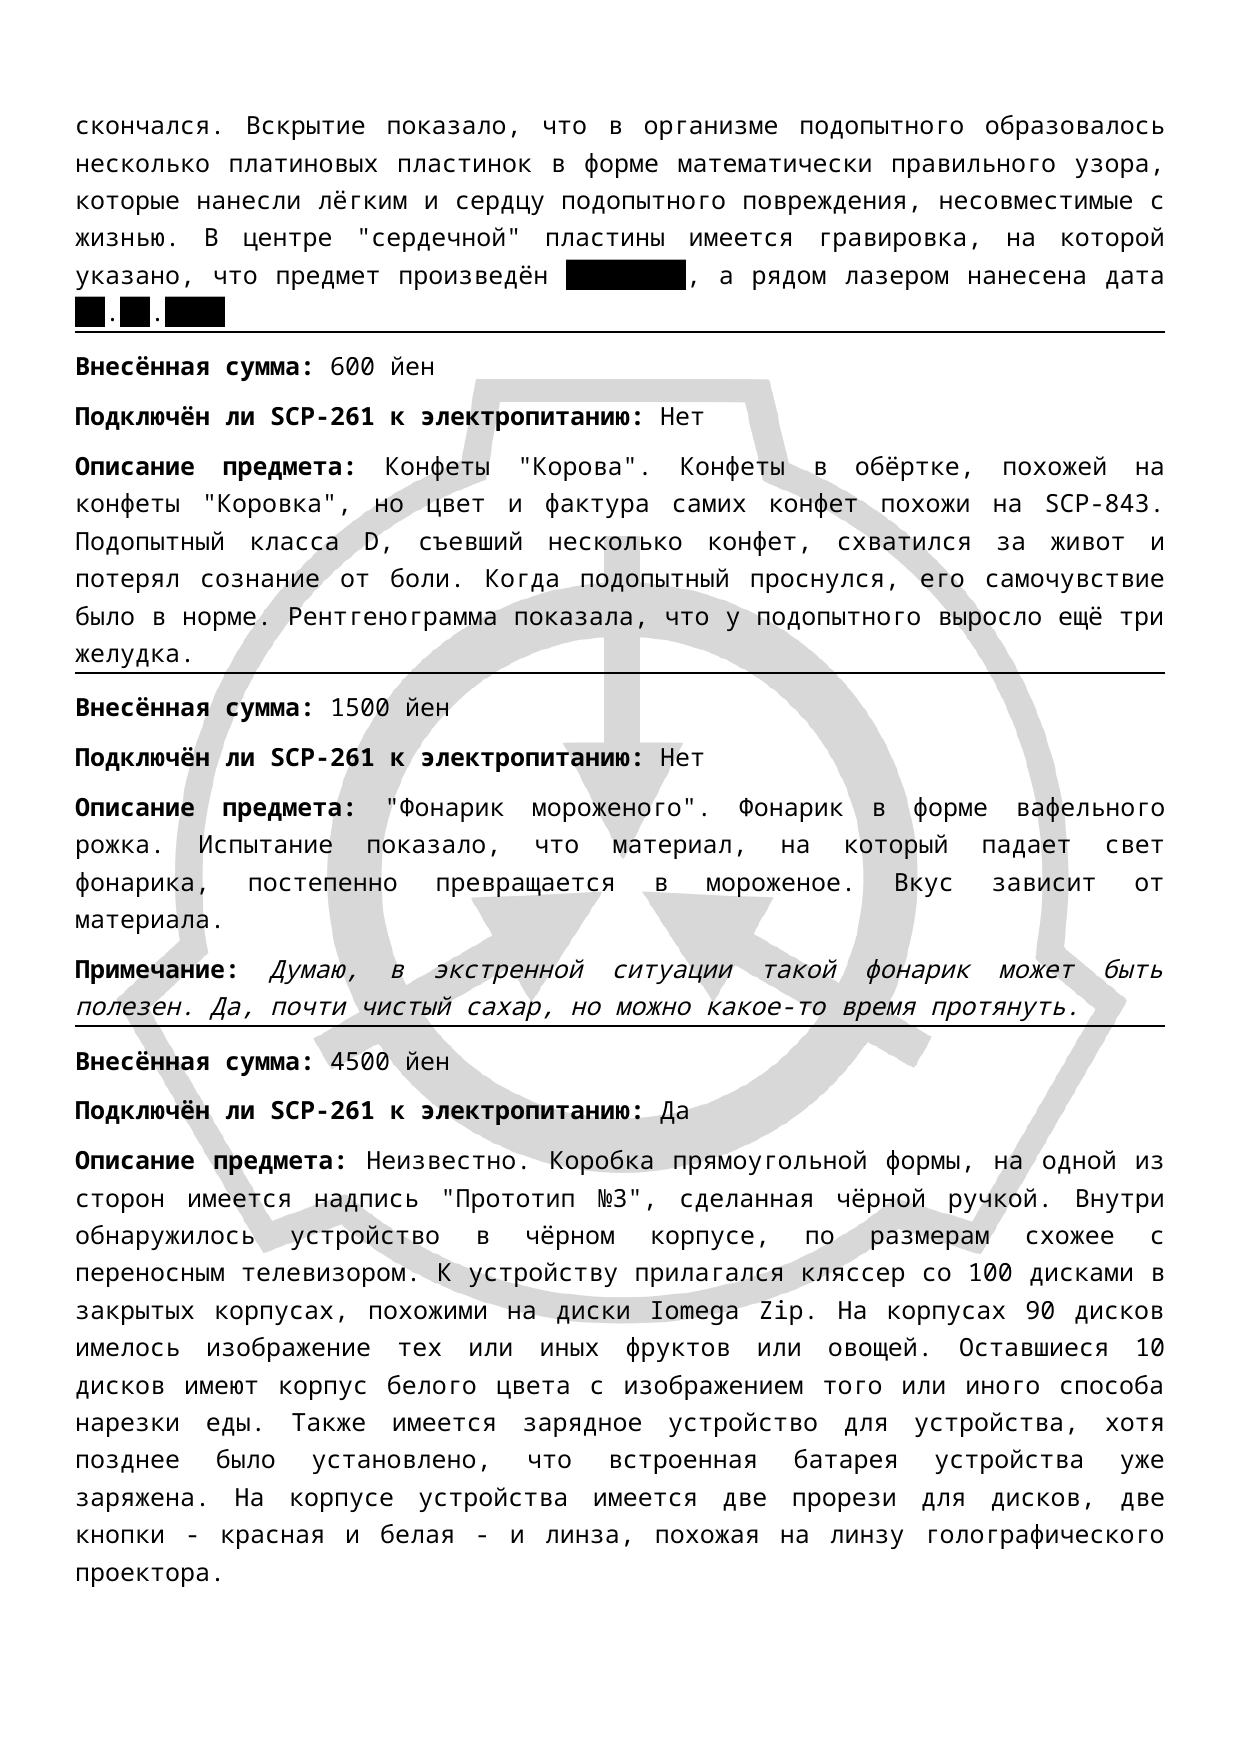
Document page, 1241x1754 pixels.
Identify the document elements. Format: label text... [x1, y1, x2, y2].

text Описание предмета: "Фонарик мороженого". Фонарик в форме вафельного рожка. Испытание показало, что материал, на который падает свет фонарика, постепенно превращается в мороженое. Вкус зависит от материала. [75, 789, 1165, 936]
text Примечание: Думаю, в экстренной ситуации такой фонарик может быть полезен. Да, почти чистый сахар, но можно какое-то время протянуть. [75, 952, 1165, 1025]
text Описание предмета: Конфеты "Корова". Конфеты в обёртке, похожей на конфеты "Коровка", но цвет и фактура самих конфет похожи на SCP-843. Подопытный класса D, съевший несколько конфет, схватился за живот и потерял сознание от боли. Когда подопытный проснулся, его самочувствие было в норме. Рентгенограмма показала, что у подопытного выросло ещё три желудка. [75, 449, 1165, 672]
text Подключён ли SCP-261 к электропитанию: Нет [75, 740, 1165, 774]
text Внесённая сумма: 1500 йен [75, 690, 1165, 724]
text Внесённая сумма: 4500 йен [75, 1043, 1165, 1077]
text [75, 108, 1165, 331]
text Описание предмета: Неизвестно. Коробка прямоугольной формы, на одной из сторон имеется надпись "Прототип №3", сделанная чёрной ручкой. Внутри обнаружилось устройство в чёрном корпусе, по размерам схожее с переносным телевизором. К устройству прилагался кляссер со 100 дисками в закрытых корпусах, похожими на диски Iomega Zip. На корпусах 90 дисков имелось изображение тех или иных фруктов или овощей. Оставшиеся 10 дисков имеют корпус белого цвета с изображением того или иного способа нарезки еды. Также имеется зарядное устройство для устройства, хотя позднее было установлено, что встроенная батарея устройства уже заряжена. На корпусе устройства имеется две прорези для дисков, две кнопки - красная и белая - и линза, похожая на линзу голографического проектора. [75, 1143, 1165, 1588]
text Внесённая сумма: 600 йен [75, 349, 1165, 383]
text Подключён ли SCP-261 к электропитанию: Да [75, 1093, 1165, 1127]
text Подключён ли SCP-261 к электропитанию: Нет [75, 399, 1165, 433]
